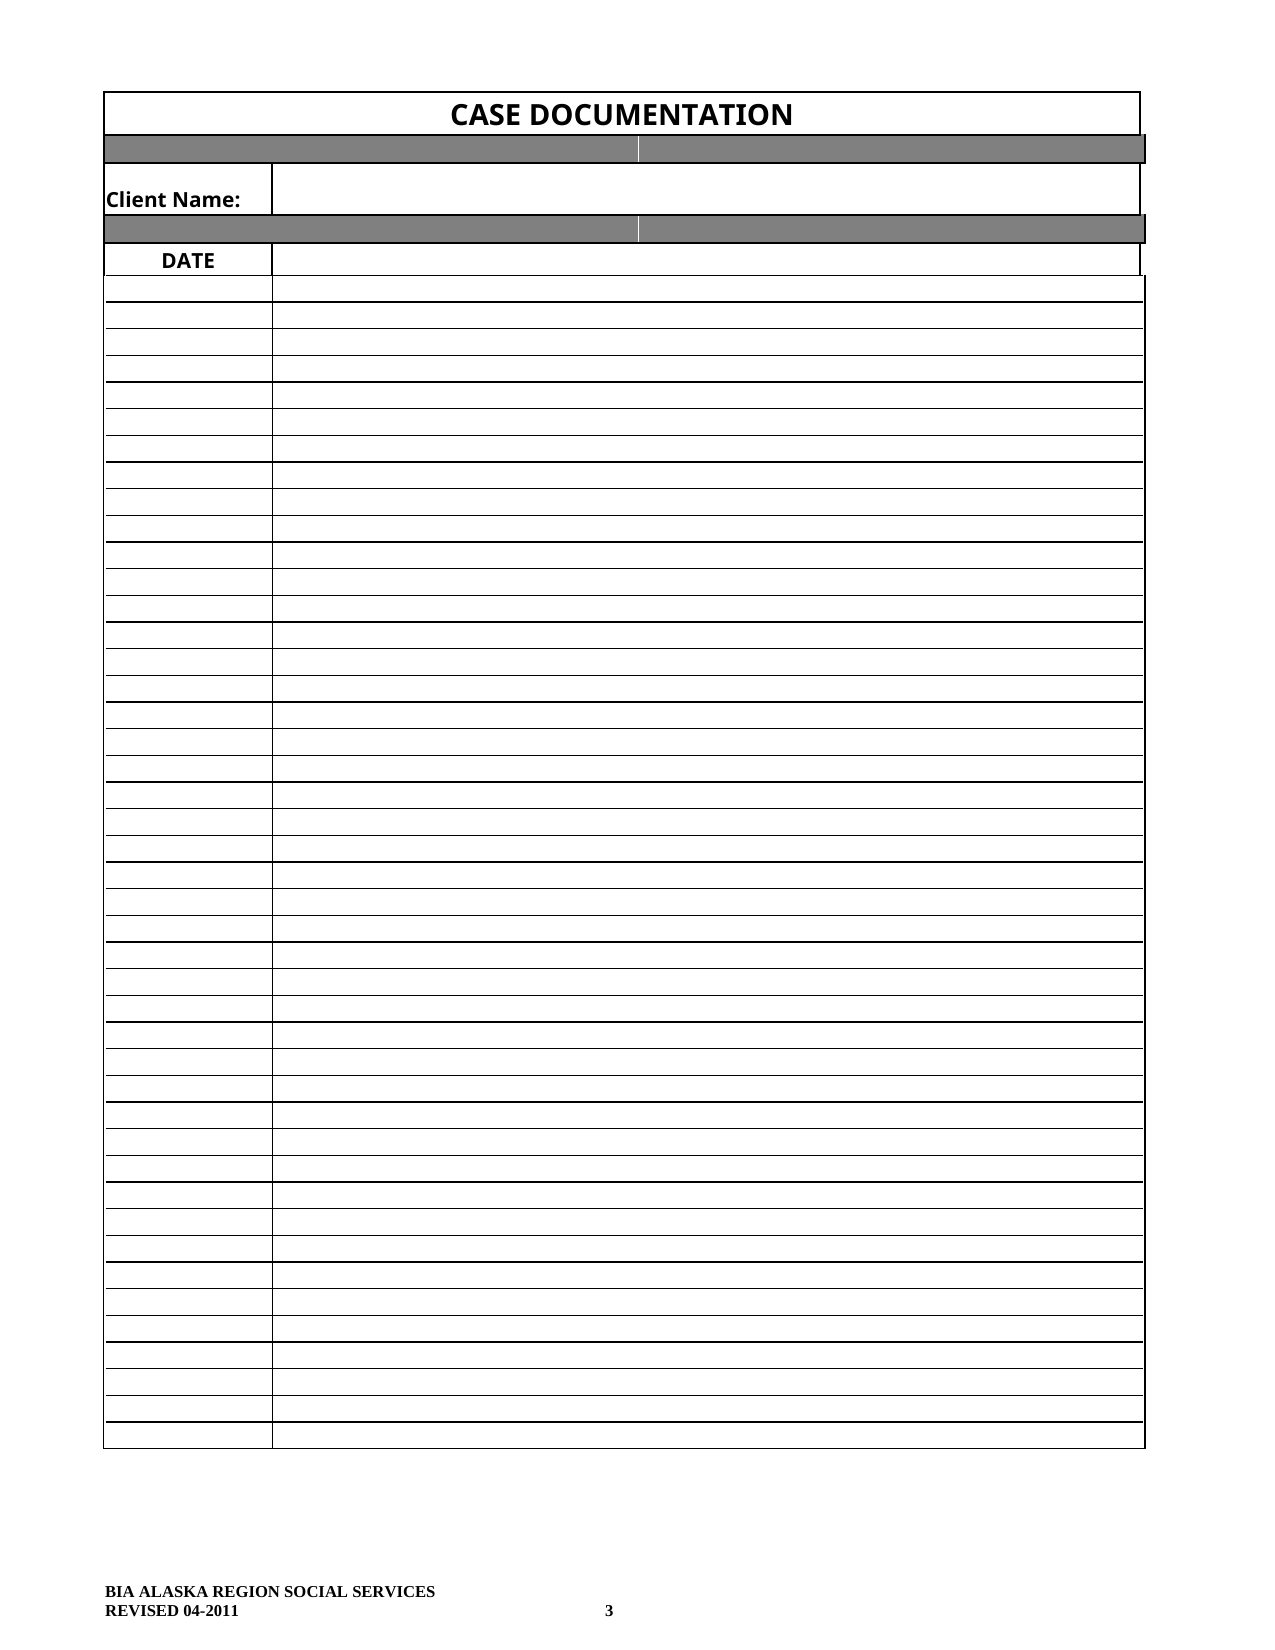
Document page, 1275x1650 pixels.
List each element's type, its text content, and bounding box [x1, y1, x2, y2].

table_cell [1140, 1288, 1144, 1315]
table_cell [639, 1103, 669, 1128]
table_cell DATE [105, 244, 271, 275]
table_cell [1140, 214, 1144, 242]
table_cell [1109, 356, 1140, 381]
table_cell [546, 863, 577, 888]
table_cell [824, 216, 1140, 242]
table_cell [1109, 729, 1140, 755]
table_cell [1109, 783, 1140, 808]
table_cell [669, 303, 1109, 328]
table_cell [273, 783, 546, 808]
table_cell [608, 543, 638, 568]
table_cell [546, 489, 577, 515]
table_cell [1140, 301, 1144, 328]
table_cell [639, 543, 669, 568]
table_cell [669, 729, 1109, 755]
table_cell [1140, 1075, 1144, 1101]
table_cell [639, 996, 669, 1021]
table_cell [669, 1103, 1109, 1128]
table_cell [669, 1423, 1109, 1448]
table_cell [577, 463, 608, 488]
table_cell [273, 1156, 546, 1181]
table_cell [577, 676, 608, 701]
table_cell [1140, 1261, 1144, 1288]
table_cell [104, 1208, 272, 1235]
table_cell [273, 1396, 546, 1421]
table_cell [105, 216, 272, 242]
table_cell [669, 356, 1109, 381]
table_cell [639, 943, 669, 968]
table_cell [1140, 1048, 1144, 1075]
table_cell [639, 889, 669, 915]
table_cell [669, 1343, 1109, 1368]
table_cell [1109, 1316, 1140, 1341]
table_cell [546, 436, 577, 461]
table_cell [1109, 596, 1140, 621]
table_cell [1109, 1103, 1140, 1128]
table_cell [669, 836, 1109, 861]
table_cell [669, 1129, 1109, 1155]
table_cell [546, 943, 577, 968]
table_cell [669, 1316, 1109, 1341]
table_cell [608, 136, 638, 162]
table_cell [577, 356, 608, 381]
table_cell [608, 1289, 638, 1315]
table_cell [639, 1396, 669, 1421]
table_cell [608, 409, 638, 435]
table_cell [104, 541, 272, 568]
table_cell [273, 1423, 546, 1448]
table_cell [608, 836, 638, 861]
table_cell [608, 1343, 638, 1368]
table_cell [639, 1343, 669, 1368]
table_cell [1109, 1236, 1140, 1261]
table_cell [1109, 969, 1140, 995]
table_cell [608, 676, 638, 701]
table_cell [577, 1369, 608, 1395]
table_cell [1140, 941, 1144, 968]
table_cell [669, 756, 1109, 781]
table_cell [608, 1423, 638, 1448]
table_cell [669, 649, 1109, 675]
table_cell [608, 1183, 638, 1208]
table_cell [1140, 515, 1144, 541]
table_cell [273, 1103, 546, 1128]
table_cell [104, 435, 272, 461]
table_cell [639, 356, 669, 381]
table_cell [669, 276, 1109, 301]
table_cell [1140, 134, 1144, 162]
table_cell [546, 1396, 577, 1421]
table_cell [577, 1343, 608, 1368]
table_cell [1140, 408, 1144, 435]
table_cell [546, 356, 577, 381]
table_cell [273, 729, 546, 755]
table_cell [669, 916, 1109, 941]
table_cell [608, 1236, 638, 1261]
table_cell Client Name: [105, 164, 271, 214]
table_cell [1140, 755, 1144, 781]
table_cell [104, 1048, 272, 1075]
table_cell [1109, 836, 1140, 861]
table_cell [608, 1129, 638, 1155]
table_cell [608, 1049, 638, 1075]
table_cell [577, 703, 608, 728]
table_cell [608, 329, 638, 355]
table_cell [669, 1183, 1109, 1208]
table_cell [273, 1316, 546, 1341]
table_cell [1109, 436, 1140, 461]
table_cell [546, 1023, 577, 1048]
table_cell [608, 969, 638, 995]
table_cell [546, 1076, 577, 1101]
table_cell [273, 463, 546, 488]
table_cell [104, 1341, 272, 1368]
table_cell [669, 1263, 1109, 1288]
table_cell [1109, 916, 1140, 941]
table_cell [608, 516, 638, 541]
table_cell [1140, 781, 1144, 808]
table_cell [577, 916, 608, 941]
table_cell [1140, 1101, 1144, 1128]
table_cell [577, 569, 608, 595]
table_cell [669, 969, 1109, 995]
table_cell [577, 1156, 608, 1181]
table_cell [104, 968, 272, 995]
table_cell [1109, 1209, 1140, 1235]
table_cell [273, 1289, 546, 1315]
table_cell [669, 489, 1109, 515]
table_cell [669, 1076, 1109, 1101]
table_cell [546, 1316, 577, 1341]
table_cell [1140, 275, 1144, 301]
table_cell [1140, 701, 1144, 728]
table_cell [1109, 329, 1140, 355]
table_cell [608, 383, 638, 408]
table_cell [669, 783, 1109, 808]
table_cell [577, 863, 608, 888]
table_cell [639, 463, 669, 488]
table_cell [1140, 1208, 1144, 1235]
table_cell [1140, 968, 1144, 995]
table_cell [104, 888, 272, 915]
table_cell [272, 136, 546, 162]
table_cell [104, 488, 272, 515]
table_cell [608, 756, 638, 781]
table_cell [669, 383, 1109, 408]
table_cell [546, 1289, 577, 1315]
table_cell [546, 836, 577, 861]
table_cell [104, 1155, 272, 1181]
table_cell [273, 383, 546, 408]
table_cell [104, 355, 272, 381]
table_cell [546, 409, 577, 435]
table_header CASE DOCUMENTATION [105, 93, 1139, 134]
table_cell [104, 408, 272, 435]
table_cell [1109, 809, 1140, 835]
table_cell [577, 516, 608, 541]
table_cell [273, 356, 546, 381]
table_cell [669, 1289, 1109, 1315]
table_cell [1109, 543, 1140, 568]
table_cell [1140, 355, 1144, 381]
table_cell [639, 1369, 669, 1395]
table_cell [639, 783, 669, 808]
table_cell [1140, 488, 1144, 515]
table_cell [639, 303, 669, 328]
table_cell [639, 409, 669, 435]
table_cell [1109, 1129, 1140, 1155]
table_cell [546, 756, 577, 781]
table_cell [669, 676, 1109, 701]
table_cell [104, 835, 272, 861]
table_cell [669, 596, 1109, 621]
table_cell [1109, 463, 1140, 488]
table_cell [546, 1103, 577, 1128]
table_cell [1109, 863, 1140, 888]
table_cell [577, 1183, 608, 1208]
table_cell [639, 1209, 669, 1235]
table_cell [546, 783, 577, 808]
table_cell [104, 1101, 272, 1128]
table_cell [104, 1261, 272, 1288]
table_cell [273, 569, 546, 595]
table_cell [1140, 1368, 1144, 1395]
table_cell [273, 916, 546, 941]
table_cell [824, 136, 1140, 162]
table_cell [104, 941, 272, 968]
table_cell [1140, 1395, 1144, 1421]
table_cell [1140, 835, 1144, 861]
table_cell [639, 969, 669, 995]
table_cell [104, 1395, 272, 1421]
table_cell [273, 516, 546, 541]
table_cell [1109, 276, 1140, 301]
table_cell [608, 489, 638, 515]
table_cell [273, 1049, 546, 1075]
table_cell [577, 409, 608, 435]
table_cell [546, 569, 577, 595]
table_cell [577, 729, 608, 755]
table_cell [608, 596, 638, 621]
table_cell [1109, 649, 1140, 675]
table_cell [273, 596, 546, 621]
table_cell [1109, 1076, 1140, 1101]
table_cell [546, 889, 577, 915]
table_cell [1109, 1023, 1140, 1048]
table_cell [104, 755, 272, 781]
table_cell [273, 623, 546, 648]
table_cell [669, 1396, 1109, 1421]
table_cell [1109, 1289, 1140, 1315]
table_cell [577, 943, 608, 968]
table_cell [273, 969, 546, 995]
table_cell [639, 489, 669, 515]
table_cell [546, 1263, 577, 1288]
table_cell [608, 703, 638, 728]
table_cell [273, 863, 546, 888]
table_cell [669, 863, 1109, 888]
table_cell [1140, 381, 1144, 408]
table_cell [546, 1236, 577, 1261]
table_cell [669, 1049, 1109, 1075]
table_cell [639, 916, 669, 941]
table_cell [608, 783, 638, 808]
table_cell [639, 863, 669, 888]
table_cell [273, 303, 546, 328]
table_cell [608, 1103, 638, 1128]
table_cell [1140, 461, 1144, 488]
table_cell [669, 329, 1109, 355]
table_cell [577, 329, 608, 355]
table_cell [639, 809, 669, 835]
table_cell [577, 649, 608, 675]
table_cell [577, 1209, 608, 1235]
table_cell [577, 1236, 608, 1261]
table_cell [669, 1369, 1109, 1395]
table_cell [104, 1288, 272, 1315]
table_cell [669, 1236, 1109, 1261]
table_cell [273, 244, 1139, 275]
table_cell [577, 836, 608, 861]
table_cell [1109, 516, 1140, 541]
table_cell [1109, 569, 1140, 595]
table_cell [1109, 1049, 1140, 1075]
table_cell [104, 1128, 272, 1155]
table_cell [608, 276, 638, 301]
table_cell [1140, 808, 1144, 835]
table_cell [1109, 1156, 1140, 1181]
table_cell [104, 515, 272, 541]
table_cell [546, 516, 577, 541]
table_cell [608, 1316, 638, 1341]
table_cell [639, 703, 669, 728]
table_cell [1140, 621, 1144, 648]
table_cell [639, 329, 669, 355]
table_cell [546, 1343, 577, 1368]
table_cell [546, 1209, 577, 1235]
table_cell [546, 1423, 577, 1448]
table_cell [546, 543, 577, 568]
table_cell [577, 783, 608, 808]
table_cell [639, 623, 669, 648]
table_cell [577, 1423, 608, 1448]
table_cell [1140, 1021, 1144, 1048]
table_cell [639, 1263, 669, 1288]
table_cell [1109, 756, 1140, 781]
table_cell [669, 996, 1109, 1021]
table_cell [577, 276, 608, 301]
table_cell [273, 943, 546, 968]
table_cell [608, 649, 638, 675]
table_cell [608, 1076, 638, 1101]
table_cell [546, 1369, 577, 1395]
table_cell [608, 889, 638, 915]
table_cell [273, 409, 546, 435]
table_cell [669, 889, 1109, 915]
table_cell [1109, 943, 1140, 968]
table_cell [639, 1423, 669, 1448]
table_cell [546, 729, 577, 755]
table_cell [639, 596, 669, 621]
table_cell [273, 1023, 546, 1048]
table_cell [104, 301, 272, 328]
table_cell [1109, 676, 1140, 701]
table_cell [1109, 1263, 1140, 1288]
table_cell [577, 1023, 608, 1048]
table_cell [608, 569, 638, 595]
table_cell [1140, 728, 1144, 755]
table_cell [669, 436, 1109, 461]
table_cell [273, 1263, 546, 1288]
table_cell [577, 889, 608, 915]
table_cell [273, 996, 546, 1021]
table_cell [669, 809, 1109, 835]
table_cell [1109, 383, 1140, 408]
table_cell [639, 729, 669, 755]
table_cell [104, 808, 272, 835]
table_cell [639, 1316, 669, 1341]
table_cell [104, 1315, 272, 1341]
table_cell [1109, 1343, 1140, 1368]
table_cell [608, 1023, 638, 1048]
table_cell [272, 216, 546, 242]
table_cell [546, 809, 577, 835]
table_cell [1140, 1421, 1144, 1448]
table_cell [669, 409, 1109, 435]
table_cell [546, 676, 577, 701]
table_cell [1140, 595, 1144, 621]
table_cell [639, 1129, 669, 1155]
table_cell [104, 1368, 272, 1395]
table_cell [669, 543, 1109, 568]
table_cell [1109, 1423, 1140, 1448]
table_cell [104, 595, 272, 621]
table_cell [639, 516, 669, 541]
table_cell [608, 809, 638, 835]
table_cell [104, 276, 272, 301]
table_cell [669, 1023, 1109, 1048]
table_cell [546, 1129, 577, 1155]
table_cell [273, 889, 546, 915]
table_cell [577, 1103, 608, 1128]
table_cell [104, 995, 272, 1021]
table_cell [639, 1236, 669, 1261]
table_cell [273, 1343, 546, 1368]
table_cell [546, 1183, 577, 1208]
table_cell [577, 1316, 608, 1341]
table_cell [669, 703, 1109, 728]
table_cell [639, 383, 669, 408]
table_cell [1140, 915, 1144, 941]
table_cell [1140, 435, 1144, 461]
table_cell [1109, 996, 1140, 1021]
table_cell [577, 1049, 608, 1075]
table_cell [669, 136, 824, 162]
table_cell [608, 1209, 638, 1235]
table_cell [1140, 1128, 1144, 1155]
table_cell [608, 1369, 638, 1395]
table_cell [273, 329, 546, 355]
table_cell [1140, 541, 1144, 568]
table_cell [577, 596, 608, 621]
table_cell [608, 1263, 638, 1288]
table_cell [1140, 1341, 1144, 1368]
table_cell [273, 489, 546, 515]
table_cell [577, 216, 608, 242]
table_cell [577, 1289, 608, 1315]
table_cell [639, 1156, 669, 1181]
table_cell [273, 836, 546, 861]
table_cell [1109, 303, 1140, 328]
table_cell [639, 436, 669, 461]
table_cell [577, 489, 608, 515]
table_cell [1140, 648, 1144, 675]
table_cell [577, 436, 608, 461]
table_cell [639, 1023, 669, 1048]
table_cell [1109, 1183, 1140, 1208]
table_cell [546, 623, 577, 648]
table_cell [577, 1263, 608, 1288]
table_cell [639, 756, 669, 781]
table_cell [104, 1075, 272, 1101]
table_cell [608, 303, 638, 328]
table_cell [608, 623, 638, 648]
table_cell [577, 969, 608, 995]
table_cell [608, 729, 638, 755]
table_cell [546, 916, 577, 941]
table_cell [546, 969, 577, 995]
table_cell [546, 1049, 577, 1075]
table_cell [639, 1183, 669, 1208]
table_cell [639, 1049, 669, 1075]
table_cell [1109, 889, 1140, 915]
table_cell [577, 1076, 608, 1101]
table_cell [1140, 995, 1144, 1021]
table_cell [639, 1289, 669, 1315]
table_cell [639, 676, 669, 701]
table_cell [577, 383, 608, 408]
table_cell [639, 1076, 669, 1101]
table_cell [608, 463, 638, 488]
table_cell [1140, 568, 1144, 595]
table_cell [104, 461, 272, 488]
table_cell [669, 943, 1109, 968]
table_cell [1140, 1155, 1144, 1181]
table_cell [577, 303, 608, 328]
table_cell [105, 136, 272, 162]
table_cell [639, 136, 669, 162]
table_cell [546, 276, 577, 301]
table_cell [608, 996, 638, 1021]
table_cell [104, 328, 272, 355]
table_cell [1109, 703, 1140, 728]
table_cell [273, 676, 546, 701]
table_cell [546, 703, 577, 728]
table_cell [273, 1129, 546, 1155]
table_cell [1140, 328, 1144, 355]
table_cell [273, 1209, 546, 1235]
table_cell [104, 648, 272, 675]
table_cell [639, 836, 669, 861]
table_cell [104, 1421, 272, 1448]
table_cell [1140, 1181, 1144, 1208]
table_cell [608, 1156, 638, 1181]
table_cell [1109, 623, 1140, 648]
table_cell [1140, 1235, 1144, 1261]
table_cell [104, 381, 272, 408]
table_cell [1140, 675, 1144, 701]
table_cell [104, 1181, 272, 1208]
table_cell [1140, 1315, 1144, 1341]
table_cell [273, 809, 546, 835]
table_cell [546, 136, 577, 162]
table_cell [546, 303, 577, 328]
table_cell [104, 728, 272, 755]
table_cell [669, 1209, 1109, 1235]
table_cell [577, 809, 608, 835]
table_cell [577, 136, 608, 162]
table_cell [608, 356, 638, 381]
table_cell [639, 216, 669, 242]
table_cell [104, 861, 272, 888]
table_cell [577, 1129, 608, 1155]
table_cell [273, 649, 546, 675]
table_cell [546, 1156, 577, 1181]
table_cell [639, 569, 669, 595]
table_cell [273, 436, 546, 461]
table_cell [104, 675, 272, 701]
table_cell [639, 276, 669, 301]
table_cell [546, 649, 577, 675]
table_cell [577, 623, 608, 648]
table_cell [669, 216, 824, 242]
table_cell [608, 436, 638, 461]
table_cell [104, 701, 272, 728]
table_cell [273, 543, 546, 568]
table_cell [639, 649, 669, 675]
table_cell [669, 463, 1109, 488]
table_cell [273, 1236, 546, 1261]
table_cell [104, 1235, 272, 1261]
table_cell [608, 916, 638, 941]
table_cell [669, 623, 1109, 648]
table_cell [273, 164, 1139, 214]
table_cell [546, 596, 577, 621]
table_cell [608, 943, 638, 968]
table_cell [104, 781, 272, 808]
table_cell [1140, 888, 1144, 915]
table_cell [1109, 489, 1140, 515]
table_cell [546, 463, 577, 488]
table_cell [577, 543, 608, 568]
table_cell [273, 1183, 546, 1208]
table_cell [608, 863, 638, 888]
table_cell [273, 756, 546, 781]
table_cell [1140, 861, 1144, 888]
table_cell [546, 996, 577, 1021]
table_cell [1109, 409, 1140, 435]
table_cell [273, 276, 546, 301]
table_cell [669, 569, 1109, 595]
table_cell [1109, 1369, 1140, 1395]
table_cell [104, 621, 272, 648]
table_cell [273, 703, 546, 728]
table_cell [104, 915, 272, 941]
table_cell [669, 516, 1109, 541]
table_cell [608, 1396, 638, 1421]
table_cell [577, 756, 608, 781]
table_cell [577, 996, 608, 1021]
table_cell [546, 383, 577, 408]
table_cell [104, 1021, 272, 1048]
table_cell [608, 216, 638, 242]
table_cell [546, 329, 577, 355]
table_cell [273, 1369, 546, 1395]
table_cell [577, 1396, 608, 1421]
table_cell [104, 568, 272, 595]
table_cell [546, 216, 577, 242]
table_cell [1109, 1396, 1140, 1421]
table_cell [669, 1156, 1109, 1181]
table_cell [273, 1076, 546, 1101]
